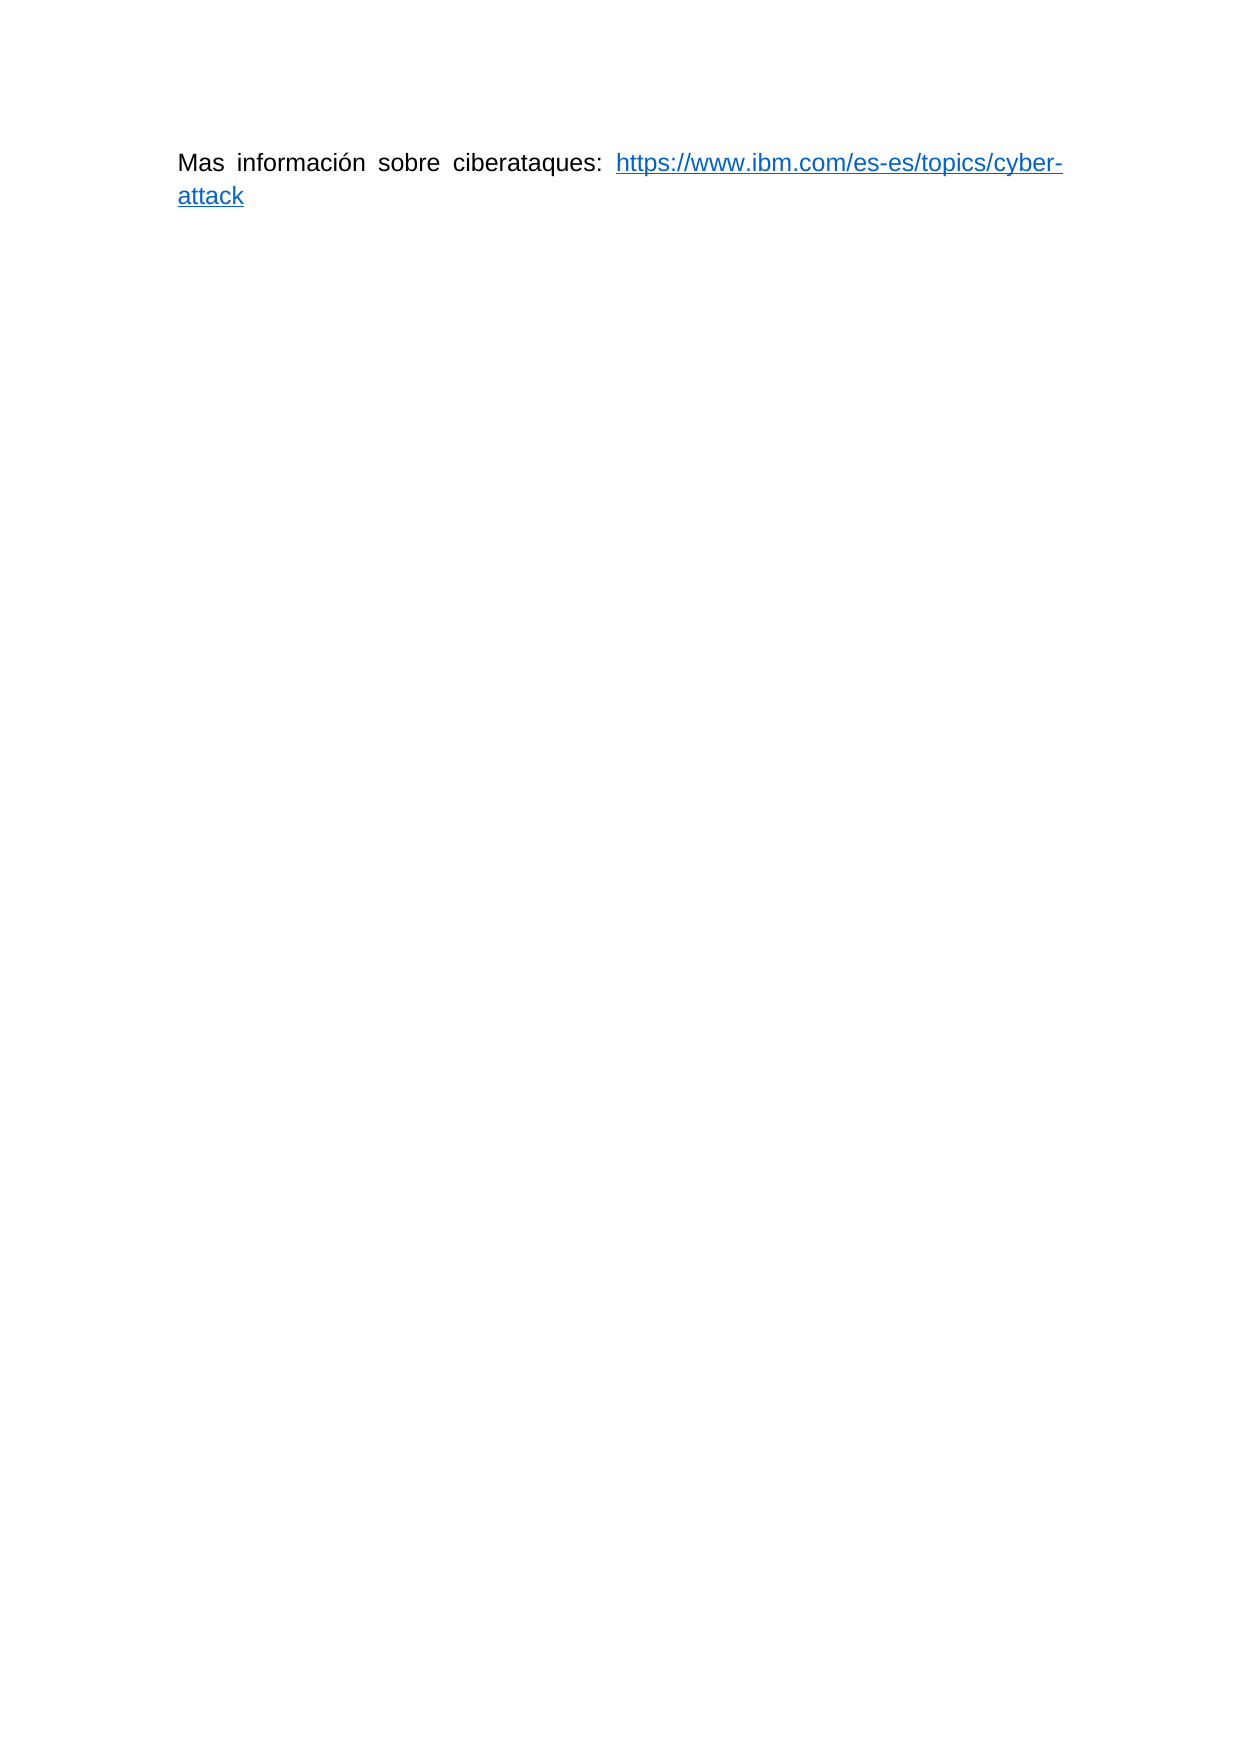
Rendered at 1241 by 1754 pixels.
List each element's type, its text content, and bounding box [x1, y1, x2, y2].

text Mas información sobre ciberataques: https://www.ibm.com/es-es/topics/cyber-attack [177, 148, 1063, 209]
